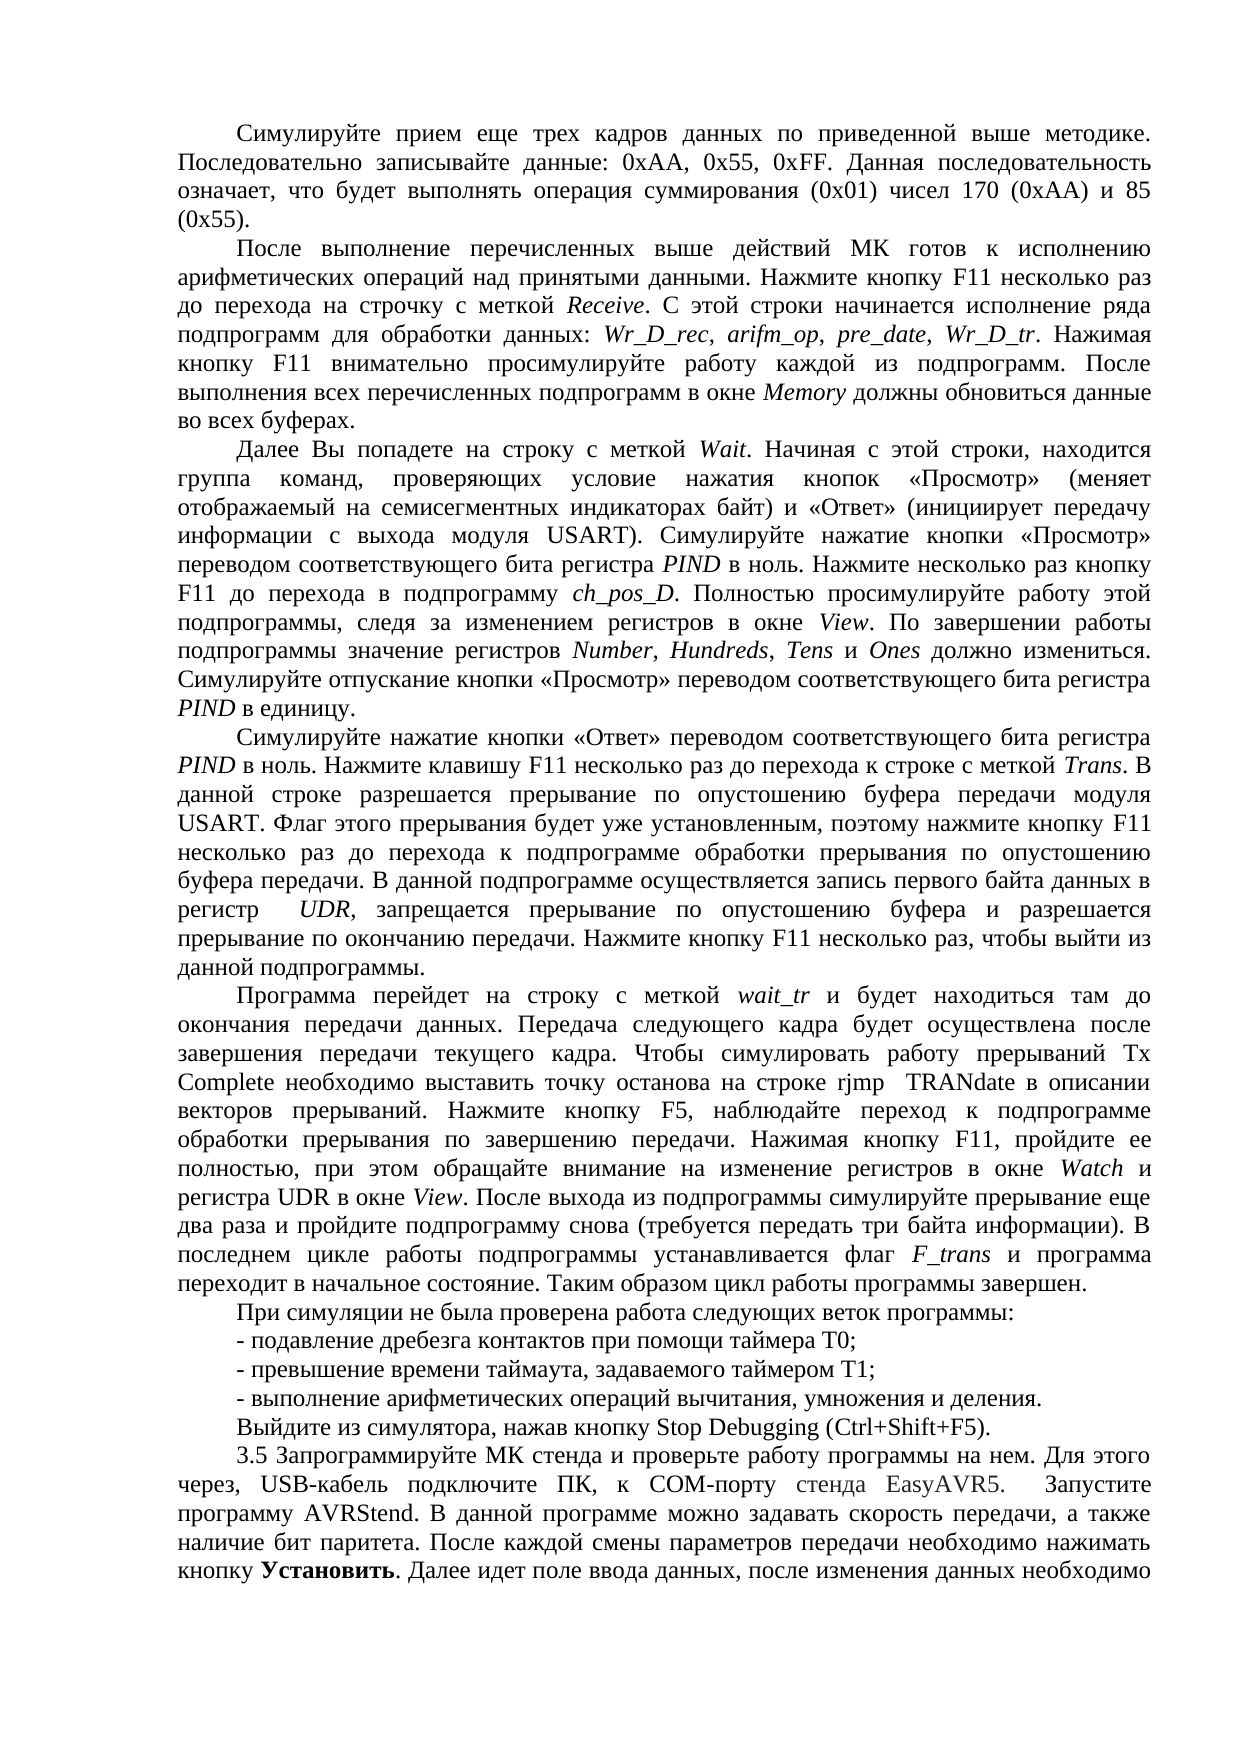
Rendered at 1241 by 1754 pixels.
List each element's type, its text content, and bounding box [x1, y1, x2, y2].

text - превышение времени таймаута, задаваемого таймером Т1; [177, 1354, 1152, 1383]
text - выполнение арифметических операций вычитания, умножения и деления. [177, 1383, 1152, 1412]
text Программа перейдет на строку с меткой wait_tr и будет находиться там до окончания передачи данных. Передача следующего кадра будет осуществлена после завершения передачи текущего кадра. Чтобы симулировать работу прерываний Tx Complete необходимо выставить точку останова на строке rjmp TRANdate в описании векторов прерываний. Нажмите кнопку F5, наблюдайте переход к подпрограмме обработки прерывания по завершению передачи. Нажимая кнопку F11, пройдите ее полностью, при этом обращайте внимание на изменение регистров в окне Watch и регистра UDR в окне View. После выхода из подпрограммы симулируйте прерывание еще два раза и пройдите подпрограмму снова (требуется передать три байта информации). В последнем цикле работы подпрограммы устанавливается флаг F_trans и программа переходит в начальное состояние. Таким образом цикл работы программы завершен. [177, 981, 1152, 1297]
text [177, 1441, 1152, 1584]
text Симулируйте нажатие кнопки «Ответ» переводом соответствующего бита регистра PIND в ноль. Нажмите клавишу F11 несколько раз до перехода к строке с меткой Trans. В данной строке разрешается прерывание по опустошению буфера передачи модуля USART. Флаг этого прерывания будет уже установленным, поэтому нажмите кнопку F11 несколько раз до перехода к подпрограмме обработки прерывания по опустошению буфера передачи. В данной подпрограмме осуществляется запись первого байта данных в регистр UDR, запрещается прерывание по опустошению буфера и разрешается прерывание по окончанию передачи. Нажмите кнопку F11 несколько раз, чтобы выйти из данной подпрограммы. [177, 722, 1152, 981]
text Симулируйте прием еще трех кадров данных по приведенной выше методике. Последовательно записывайте данные: 0хАА, 0х55, 0хFF. Данная последовательность означает, что будет выполнять операция суммирования (0х01) чисел 170 (0хАА) и 85 (0х55). [177, 118, 1152, 233]
text Далее Вы попадете на строку с меткой Wait. Начиная с этой строки, находится группа команд, проверяющих условие нажатия кнопок «Просмотр» (меняет отображаемый на семисегментных индикаторах байт) и «Ответ» (инициирует передачу информации с выхода модуля USART). Симулируйте нажатие кнопки «Просмотр» переводом соответствующего бита регистра PIND в ноль. Нажмите несколько раз кнопку F11 до перехода в подпрограмму ch_pos_D. Полностью просимулируйте работу этой подпрограммы, следя за изменением регистров в окне View. По завершении работы подпрограммы значение регистров Number, Hundreds, Tens и Ones должно измениться. Симулируйте отпускание кнопки «Просмотр» переводом соответствующего бита регистра PIND в единицу. [177, 434, 1152, 722]
text - подавление дребезга контактов при помощи таймера Т0; [177, 1326, 1152, 1354]
text При симуляции не была проверена работа следующих веток программы: [177, 1297, 1152, 1326]
text Выйдите из симулятора, нажав кнопку Stop Debugging (Ctrl+Shift+F5). [177, 1412, 1152, 1441]
text После выполнение перечисленных выше действий МК готов к исполнению арифметических операций над принятыми данными. Нажмите кнопку F11 несколько раз до перехода на строчку с меткой Receive. С этой строки начинается исполнение ряда подпрограмм для обработки данных: Wr_D_rec, arifm_op, pre_date, Wr_D_tr. Нажимая кнопку F11 внимательно просимулируйте работу каждой из подпрограмм. После выполнения всех перечисленных подпрограмм в окне Memory должны обновиться данные во всех буферах. [177, 233, 1152, 434]
